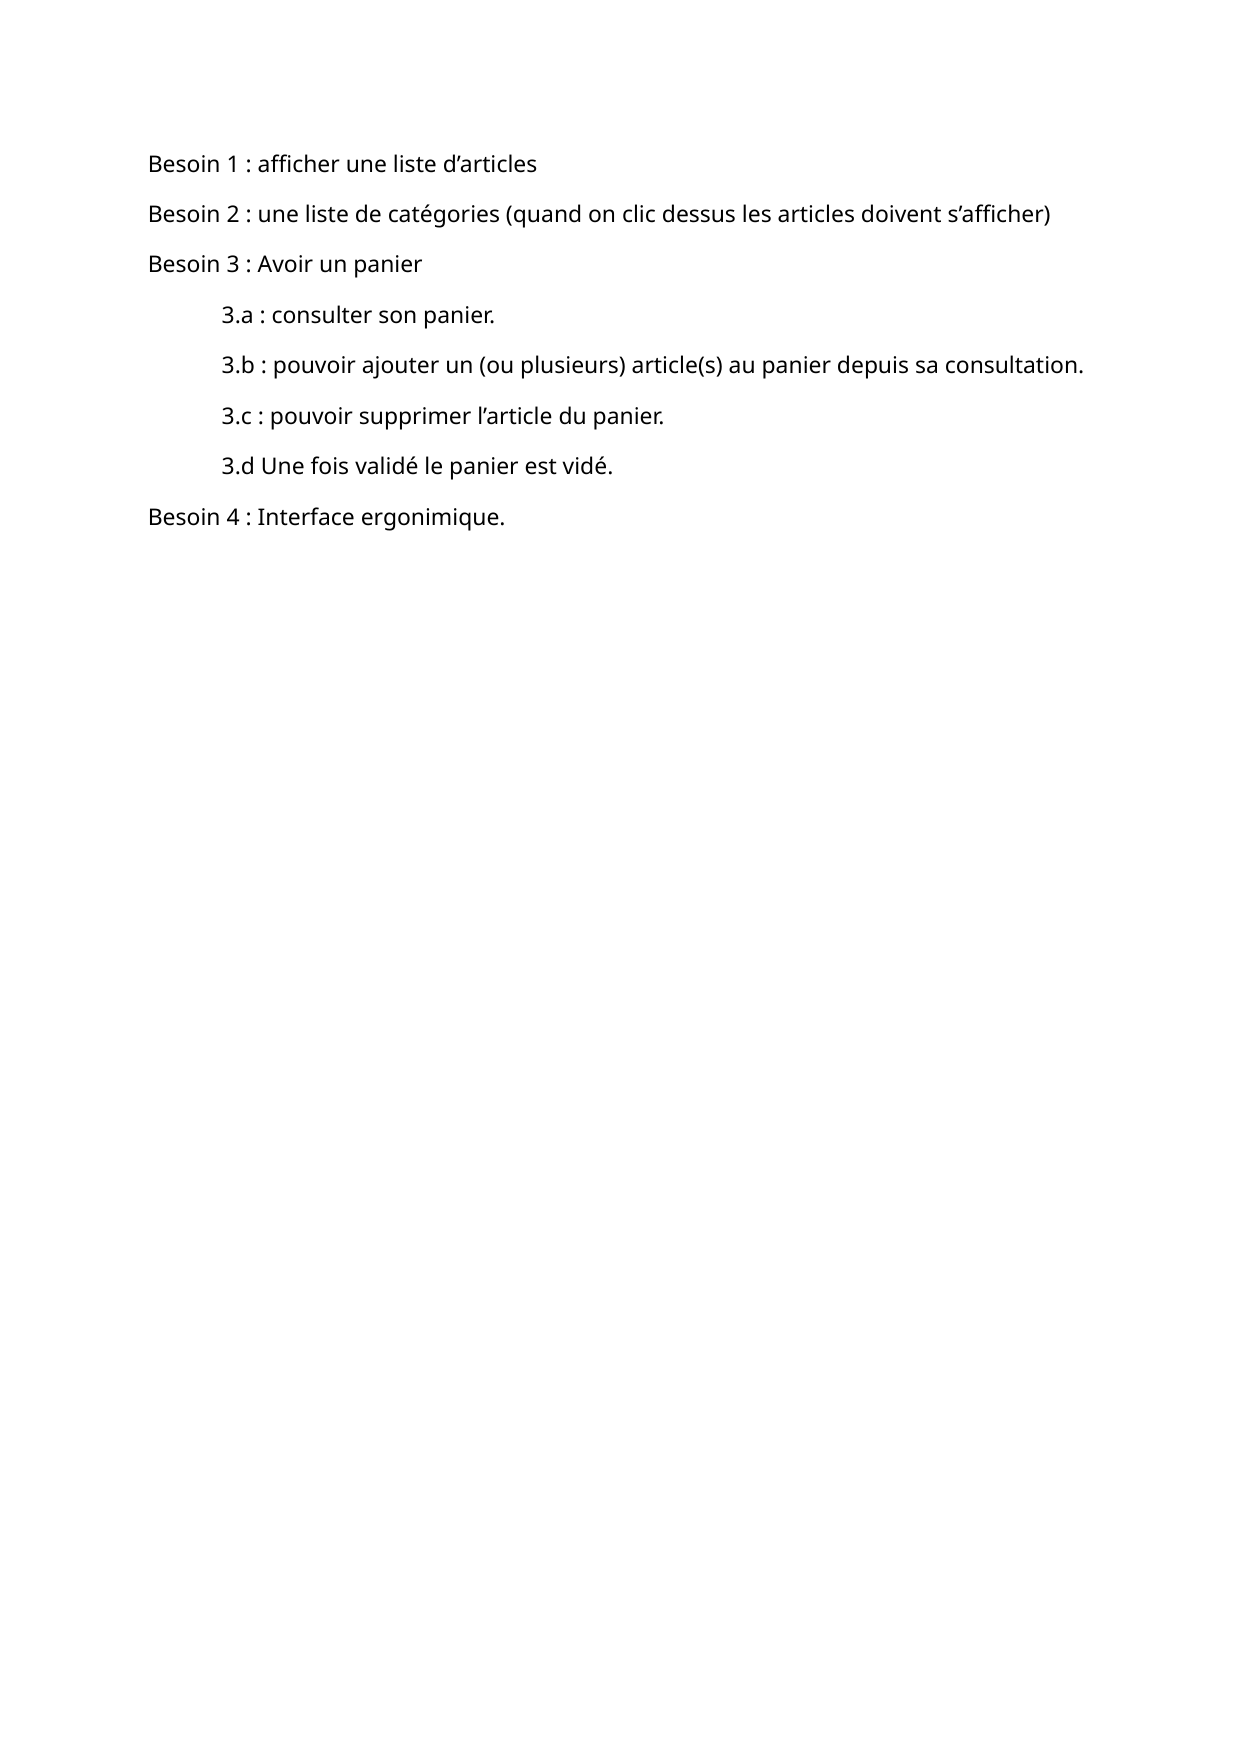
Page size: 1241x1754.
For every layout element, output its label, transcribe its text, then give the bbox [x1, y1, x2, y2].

text Besoin 1 : afficher une liste d’articles [148, 148, 1093, 179]
text 3.b : pouvoir ajouter un (ou plusieurs) article(s) au panier depuis sa consultation. [148, 349, 1093, 381]
text 3.a : consulter son panier. [148, 299, 1093, 330]
text Besoin 2 : une liste de catégories (quand on clic dessus les articles doivent s’afficher) [148, 198, 1093, 229]
text 3.c : pouvoir supprimer l’article du panier. [148, 400, 1093, 431]
text Besoin 3 : Avoir un panier [148, 248, 1093, 280]
text Besoin 4 : Interface ergonimique. [148, 501, 1093, 532]
text 3.d Une fois validé le panier est vidé. [148, 450, 1093, 481]
